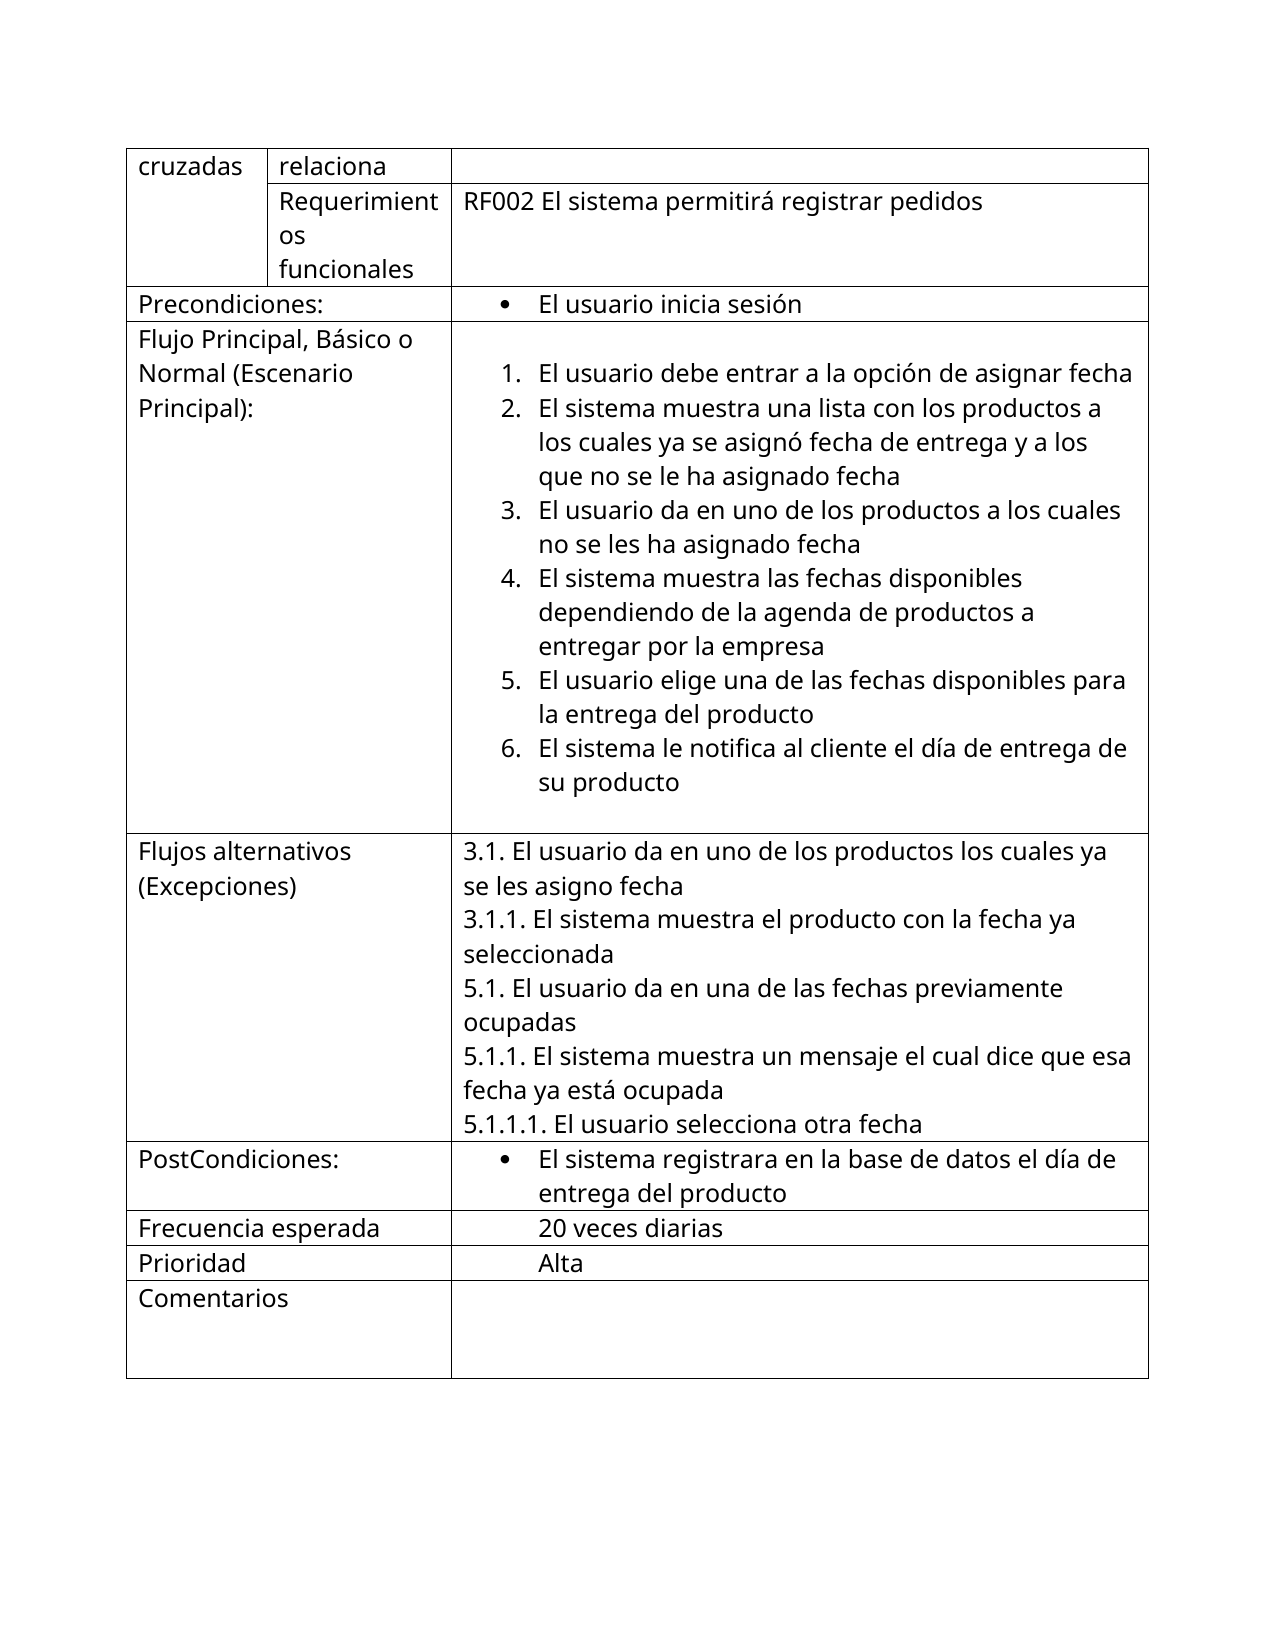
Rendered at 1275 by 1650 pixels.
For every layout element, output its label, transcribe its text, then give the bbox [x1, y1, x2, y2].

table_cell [127, 149, 267, 286]
table_cell [452, 1281, 1148, 1378]
table_cell Frecuencia esperada [127, 1211, 451, 1245]
table_cell 3.1. El usuario da en uno de los productos los cuales ya se les asigno fecha 3.1.1. El sistema muestra el producto con la fecha ya seleccionada 5.1. El usuario da en una de las fechas previamente ocupadas 5.1.1. El sistema muestra un mensaje el cual dice que esa fecha ya está ocupada 5.1.1.1. El usuario selecciona otra fecha [452, 834, 1148, 1141]
table_cell Comentarios [127, 1281, 451, 1378]
table_cell El sistema registrara en la base de datos el día de entrega del producto [452, 1142, 1148, 1210]
table_cell RF002 El sistema permitirá registrar pedidos [452, 184, 1148, 286]
table_cell PostCondiciones: [127, 1142, 451, 1210]
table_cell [452, 149, 1148, 183]
table_cell 20 veces diarias [452, 1211, 1148, 1245]
table_cell Requerimientos funcionales [268, 184, 451, 286]
table_cell Precondiciones: [127, 287, 451, 321]
table_cell El usuario inicia sesión [452, 287, 1148, 321]
table_cell Alta [452, 1246, 1148, 1280]
table_cell El usuario debe entrar a la opción de asignar fecha El sistema muestra una lista con los productos a los cuales ya se asignó fecha de entrega y a los que no se le ha asignado fecha El usuario da en uno de los productos a los cuales no se les ha asignado fecha El sistema muestra las fechas disponibles dependiendo de la agenda de productos a entregar por la empresa El usuario elige una de las fechas disponibles para la entrega del producto El sistema le notifica al cliente el día de entrega de su producto [452, 322, 1148, 833]
table_cell Flujos alternativos (Excepciones) [127, 834, 451, 1141]
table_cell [268, 149, 451, 183]
table_cell Flujo Principal, Básico o Normal (Escenario Principal): [127, 322, 451, 833]
table_cell Prioridad [127, 1246, 451, 1280]
